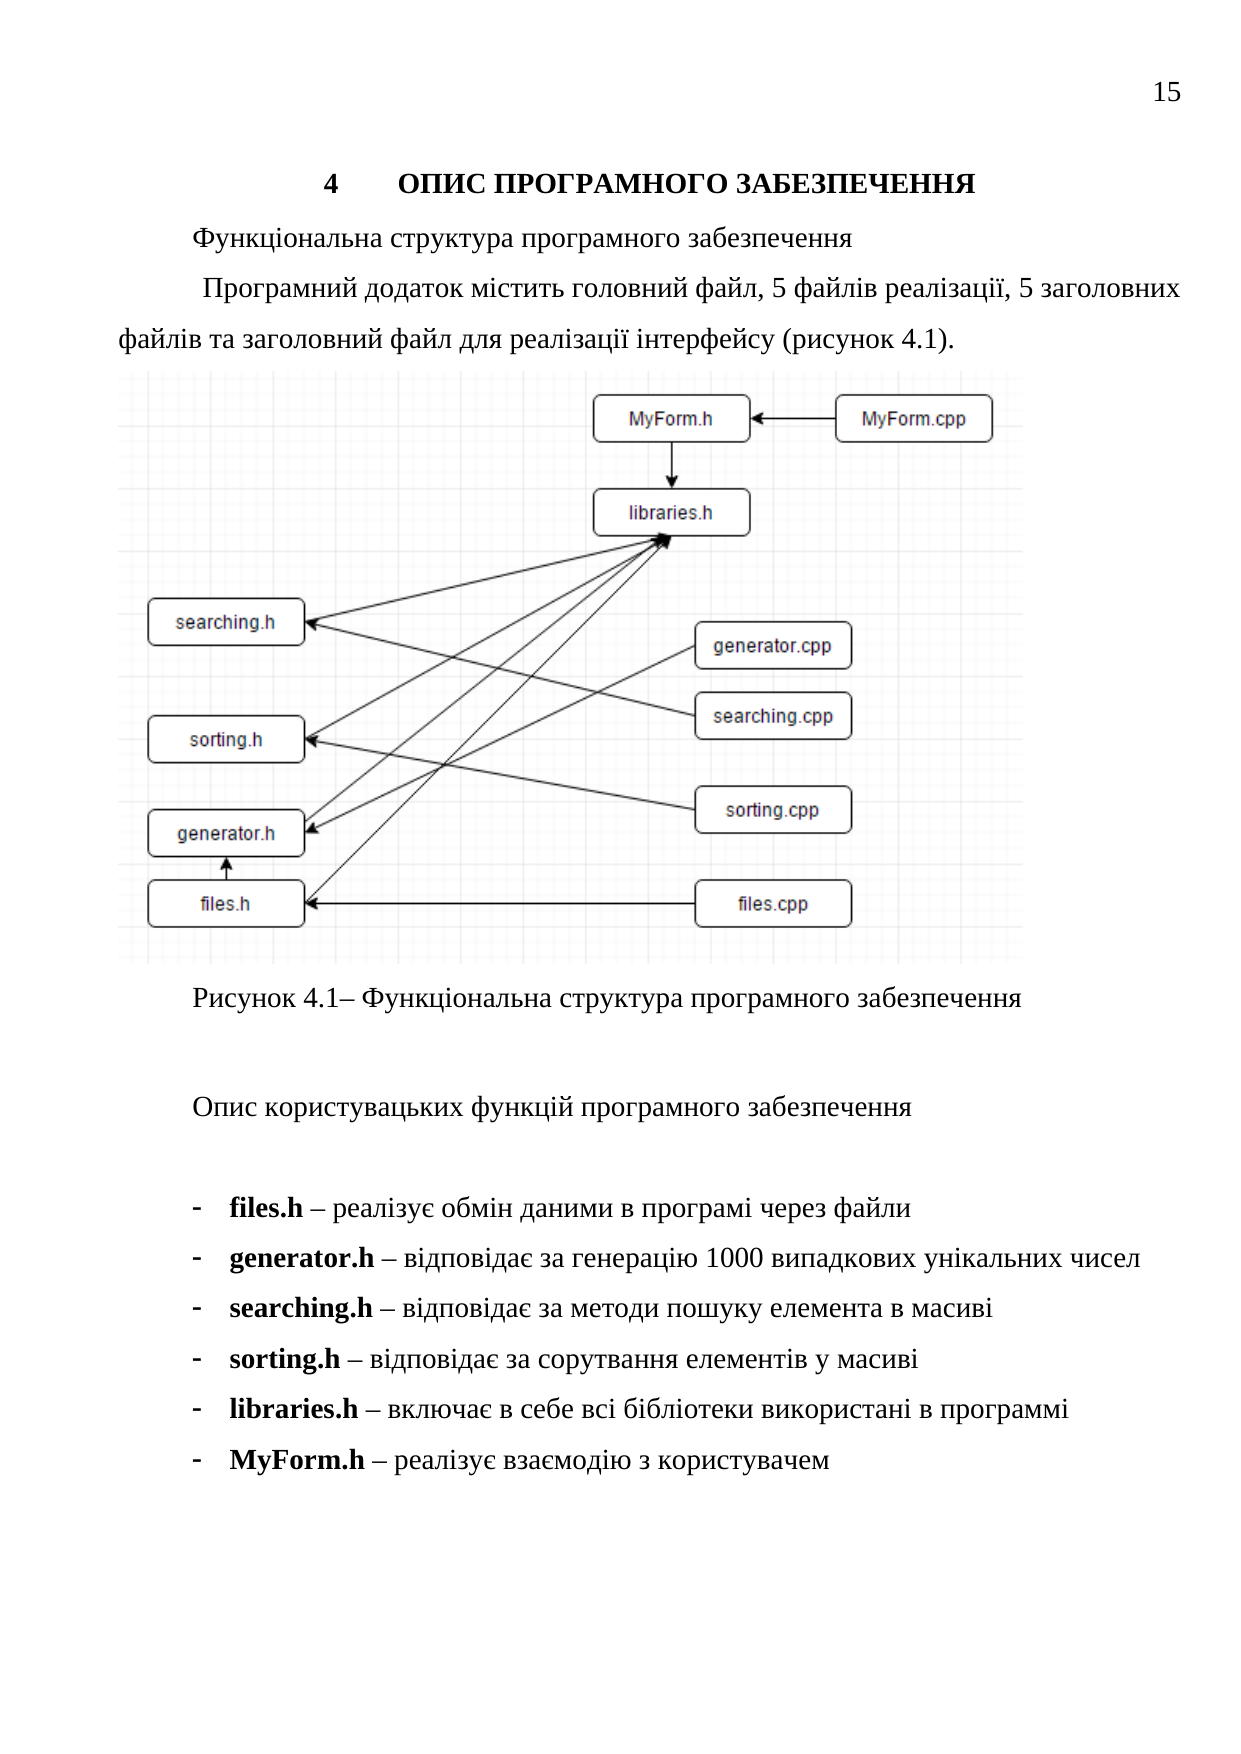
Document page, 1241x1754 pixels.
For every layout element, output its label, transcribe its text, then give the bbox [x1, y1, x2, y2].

list Опис користувацьких функцій програмного забезпечення [192, 1089, 1181, 1123]
subtitle Опис програмного забезпечення [118, 166, 1181, 199]
list sorting.h – відповідає за сорутвання елементів у масиві [192, 1341, 1181, 1374]
text Програмний додаток містить головний файл, 5 файлів реалізації, 5 заголовних файлів та заголовний файл для реалізації інтерфейсу (рисунок 4.1). [118, 271, 1181, 354]
list files.h – реалізує обмін даними в програмі через файли [192, 1190, 1181, 1223]
list libraries.h – включає в себе всі бібліотеки використані в программі [192, 1391, 1181, 1425]
picture [118, 371, 1023, 964]
list generator.h – відповідає за генерацію 1000 випадкових унікальних чисел [192, 1240, 1181, 1274]
list searching.h – відповідає за методи пошуку елемента в масиві [192, 1291, 1181, 1324]
list MyForm.h – реалізує взаємодію з користувачем [192, 1442, 1181, 1475]
list Функціональна структура програмного забезпечення [192, 220, 1181, 254]
text Рисунок 4.1– Функціональна структура програмного забезпечення [118, 980, 1181, 1014]
